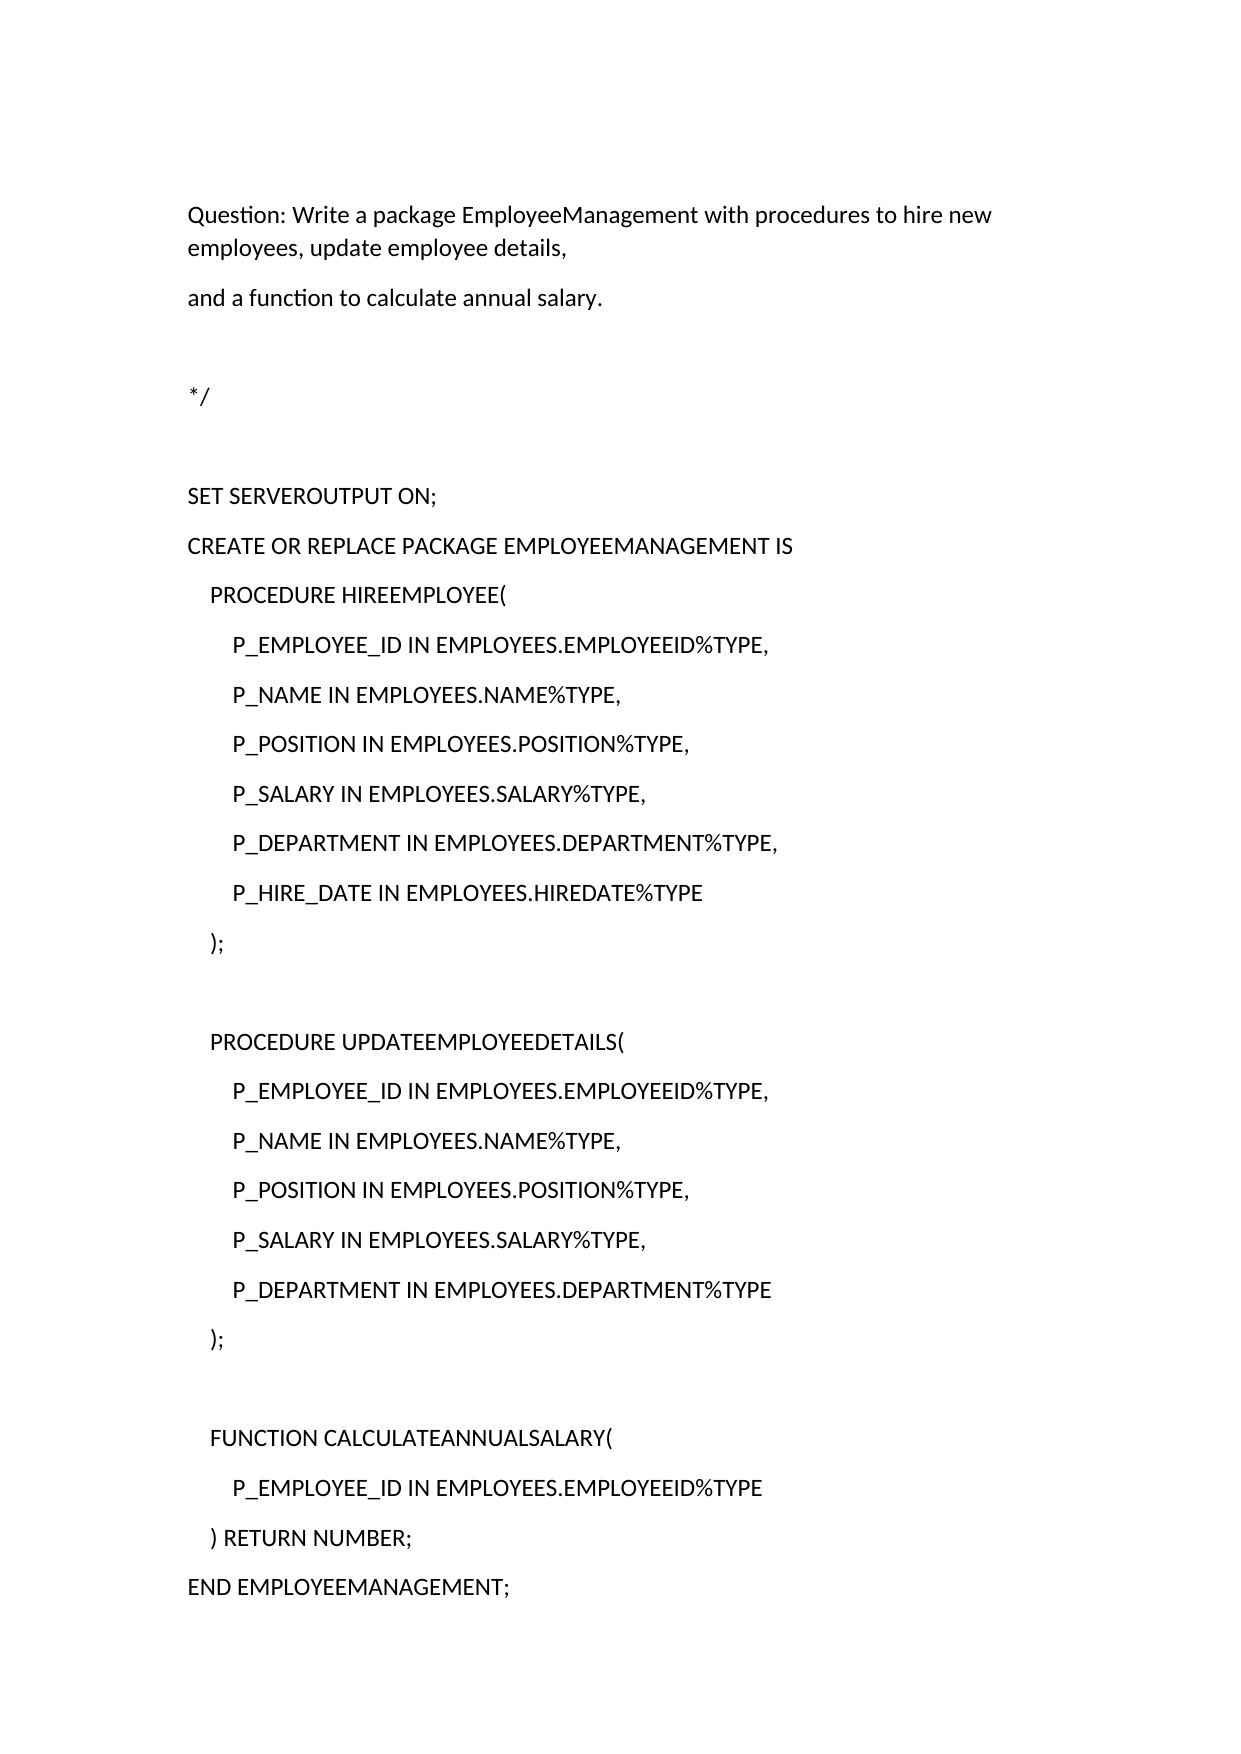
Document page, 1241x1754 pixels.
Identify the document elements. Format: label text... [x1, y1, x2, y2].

text P_NAME IN EMPLOYEES.NAME%TYPE, [187, 1125, 1053, 1156]
text Question: Write a package EmployeeManagement with procedures to hire new employees, update employee details, [187, 199, 1053, 263]
text P_DEPARTMENT IN EMPLOYEES.DEPARTMENT%TYPE, [187, 827, 1053, 858]
text P_SALARY IN EMPLOYEES.SALARY%TYPE, [187, 778, 1053, 808]
text ); [187, 1323, 1053, 1354]
text P_EMPLOYEE_ID IN EMPLOYEES.EMPLOYEEID%TYPE, [187, 629, 1053, 660]
text SET SERVEROUTPUT ON; [187, 480, 1053, 511]
text P_EMPLOYEE_ID IN EMPLOYEES.EMPLOYEEID%TYPE, [187, 1075, 1053, 1106]
text PROCEDURE UPDATEEMPLOYEEDETAILS( [187, 1026, 1053, 1056]
text P_EMPLOYEE_ID IN EMPLOYEES.EMPLOYEEID%TYPE [187, 1472, 1053, 1503]
text PROCEDURE HIREEMPLOYEE( [187, 579, 1053, 610]
text CREATE OR REPLACE PACKAGE EMPLOYEEMANAGEMENT IS [187, 530, 1053, 561]
text P_NAME IN EMPLOYEES.NAME%TYPE, [187, 679, 1053, 709]
text END EMPLOYEEMANAGEMENT; [187, 1571, 1053, 1602]
text and a function to calculate annual salary. [187, 282, 1053, 313]
text P_SALARY IN EMPLOYEES.SALARY%TYPE, [187, 1224, 1053, 1255]
text P_HIRE_DATE IN EMPLOYEES.HIREDATE%TYPE [187, 877, 1053, 908]
text P_DEPARTMENT IN EMPLOYEES.DEPARTMENT%TYPE [187, 1274, 1053, 1304]
text ); [187, 927, 1053, 957]
text P_POSITION IN EMPLOYEES.POSITION%TYPE, [187, 728, 1053, 759]
text */ [187, 381, 1053, 412]
text FUNCTION CALCULATEANNUALSALARY( [187, 1422, 1053, 1453]
text ) RETURN NUMBER; [187, 1522, 1053, 1552]
text P_POSITION IN EMPLOYEES.POSITION%TYPE, [187, 1174, 1053, 1205]
